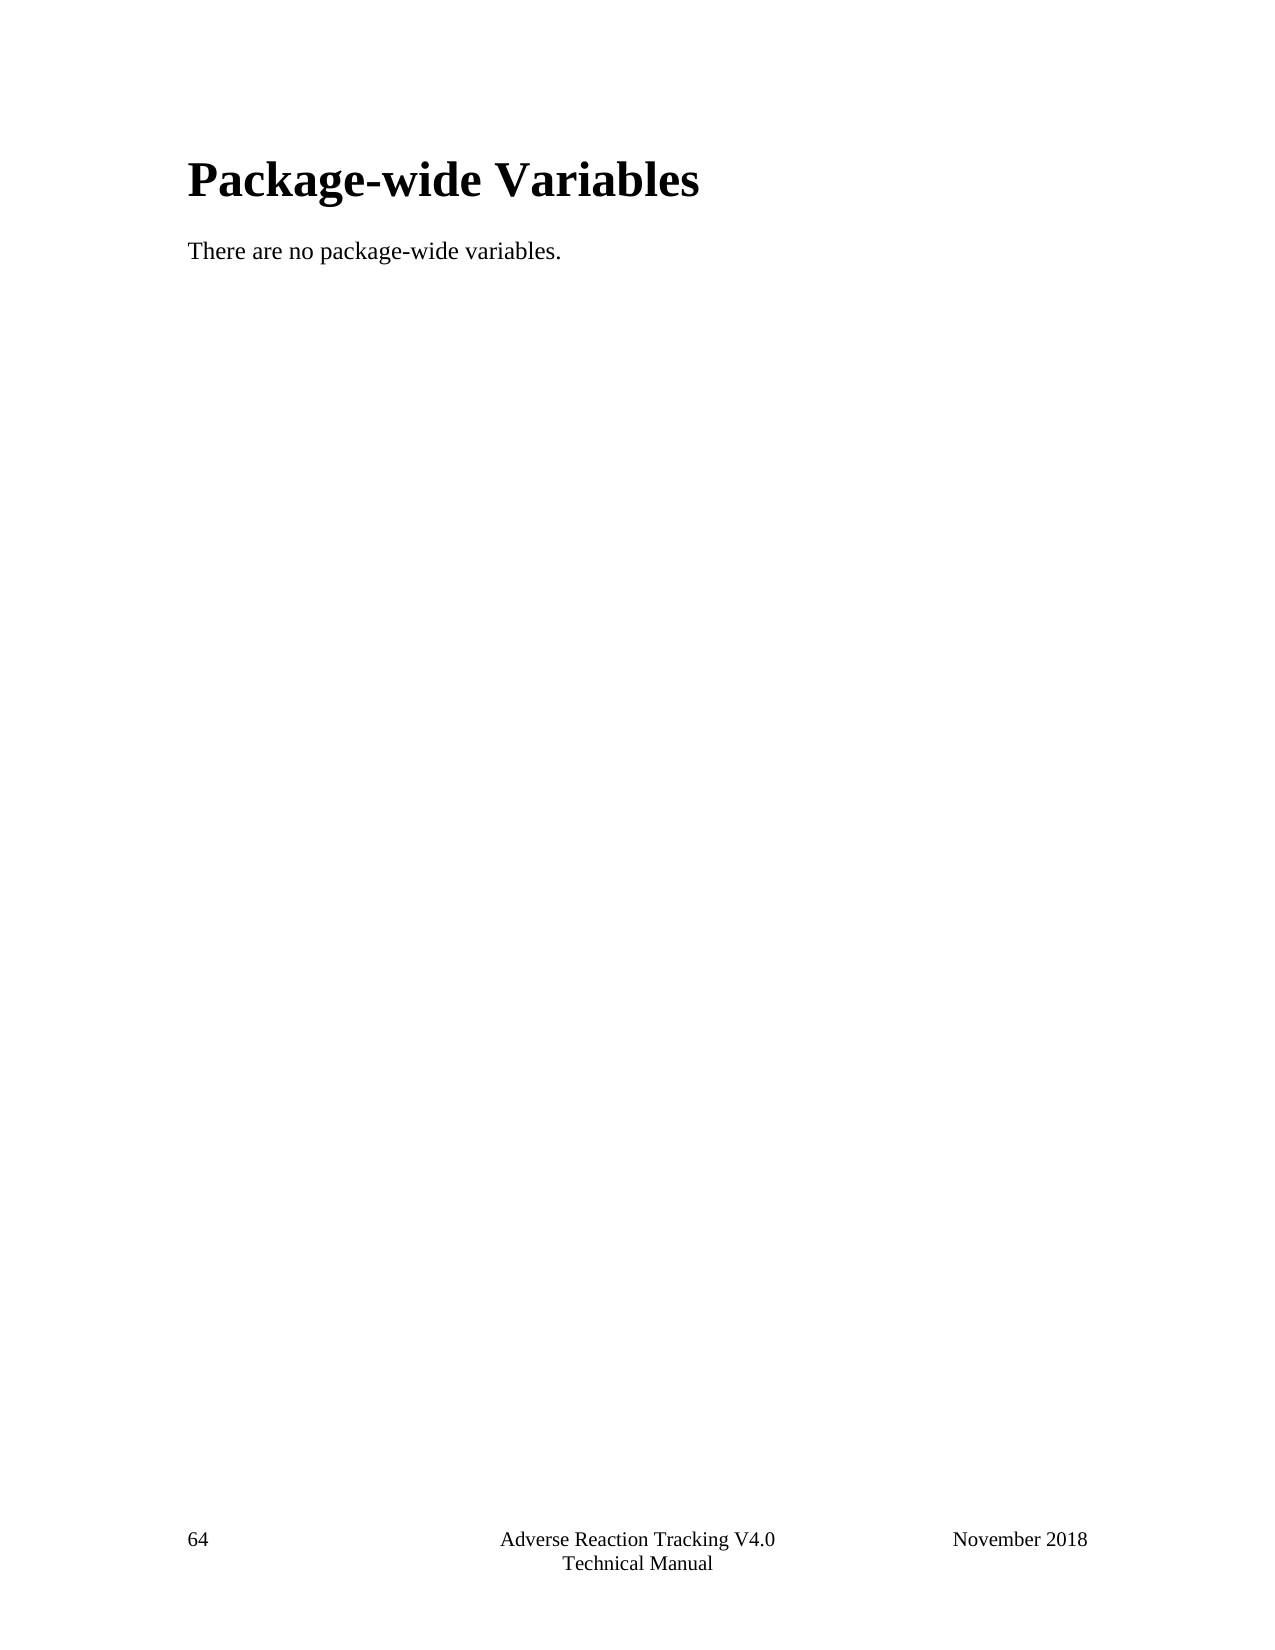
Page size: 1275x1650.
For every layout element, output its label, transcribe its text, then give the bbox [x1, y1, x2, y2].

text There are no package-wide variables. [187, 236, 1087, 265]
subtitle Package-wide Variables [187, 150, 1087, 207]
